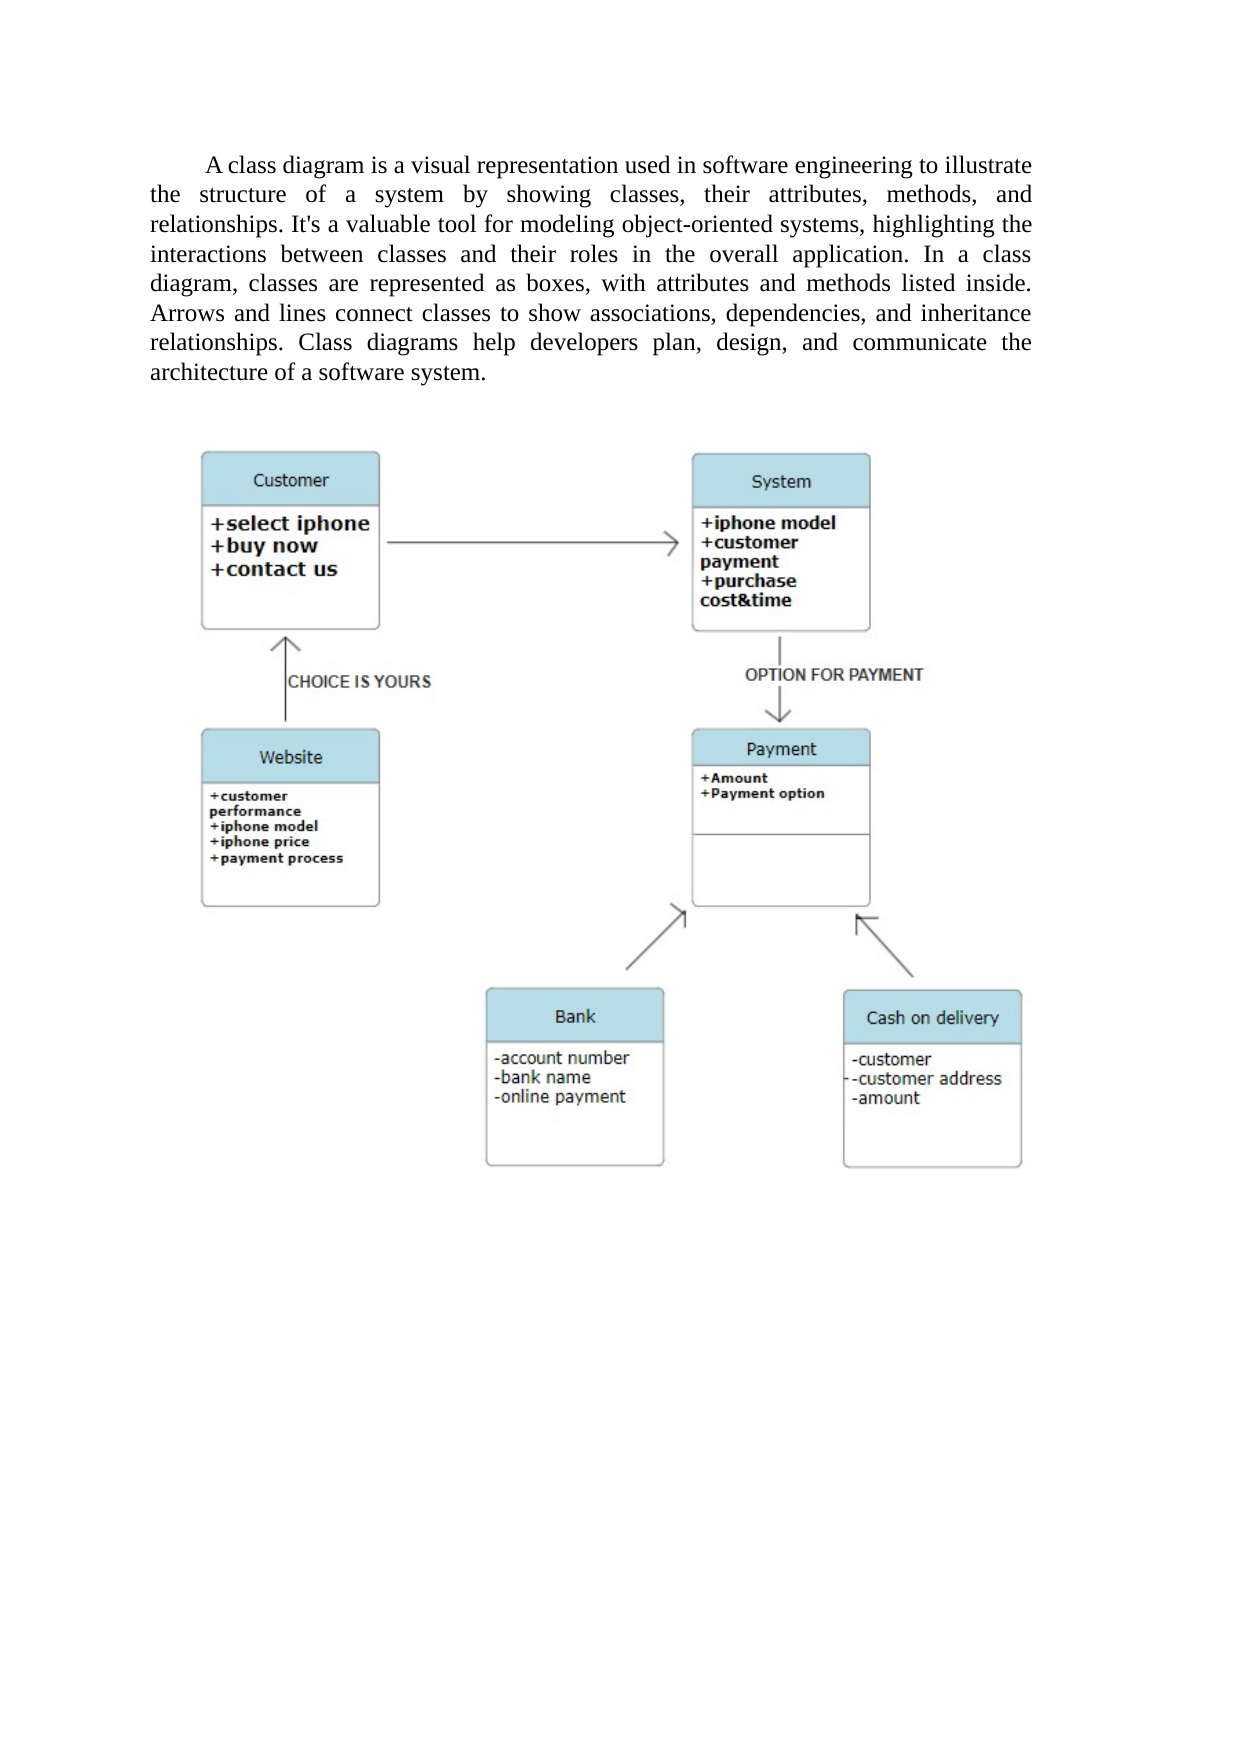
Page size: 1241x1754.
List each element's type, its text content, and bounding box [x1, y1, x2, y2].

picture [150, 419, 1090, 1180]
text A class diagram is a visual representation used in software engineering to illustrate the structure of a system by showing classes, their attributes, methods, and relationships. It's a valuable tool for modeling object-oriented systems, highlighting the interactions between classes and their roles in the overall application. In a class diagram, classes are represented as boxes, with attributes and methods listed inside. Arrows and lines connect classes to show associations, dependencies, and inheritance relationships. Class diagrams help developers plan, design, and communicate the architecture of a software system. [150, 150, 1033, 386]
